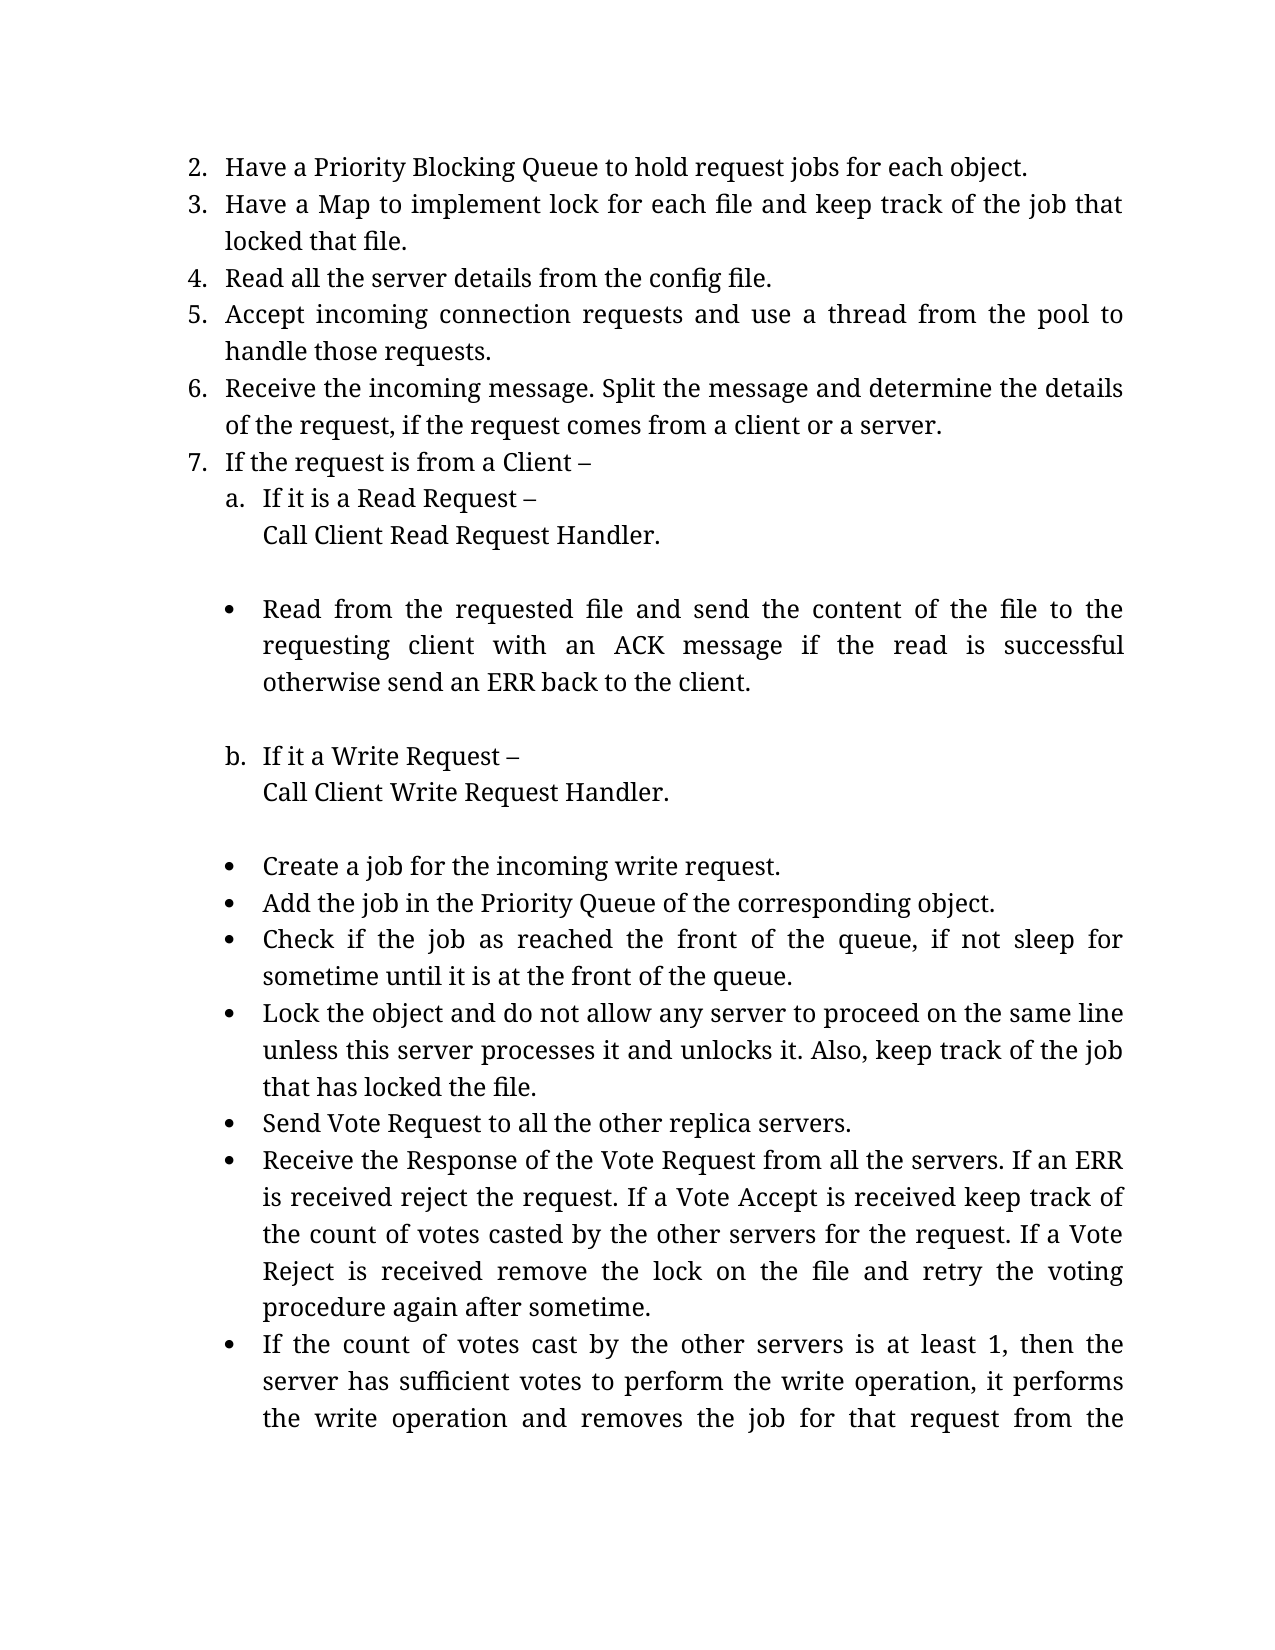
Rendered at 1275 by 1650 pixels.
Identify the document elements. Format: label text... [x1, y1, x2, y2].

list Send Vote Request to all the other replica servers. [225, 1106, 1125, 1140]
list Receive the Response of the Vote Request from all the servers. If an ERR is received reject the request. If a Vote Accept is received keep track of the count of votes casted by the other servers for the request. If a Vote Reject is received remove the lock on the file and retry the voting procedure again after sometime. [225, 1143, 1125, 1324]
list Lock the object and do not allow any server to proceed on the same line unless this server processes it and unlocks it. Also, keep track of the job that has locked the file. [225, 996, 1125, 1103]
list Have a Map to implement lock for each file and keep track of the job that locked that file. [187, 187, 1125, 258]
list Call Client Read Request Handler. [262, 518, 1125, 552]
list If the request is from a Client – [187, 444, 1125, 478]
list Have a Priority Blocking Queue to hold request jobs for each object. [187, 150, 1125, 184]
list Receive the incoming message. Split the message and determine the details of the request, if the request comes from a client or a server. [187, 371, 1125, 441]
list If it is a Read Request – [225, 481, 1125, 515]
list Read from the requested file and send the content of the file to the requesting client with an ACK message if the read is successful otherwise send an ERR back to the client. [225, 591, 1125, 699]
list Accept incoming connection requests and use a thread from the pool to handle those requests. [187, 297, 1125, 368]
list Check if the job as reached the front of the queue, if not sleep for sometime until it is at the front of the queue. [225, 922, 1125, 993]
list Create a job for the incoming write request. [225, 849, 1125, 883]
list Read all the server details from the config file. [187, 260, 1125, 294]
list If it a Write Request – [225, 738, 1125, 772]
list Add the job in the Priority Queue of the corresponding object. [225, 885, 1125, 919]
list Call Client Write Request Handler. [262, 775, 1125, 809]
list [225, 1327, 1125, 1434]
